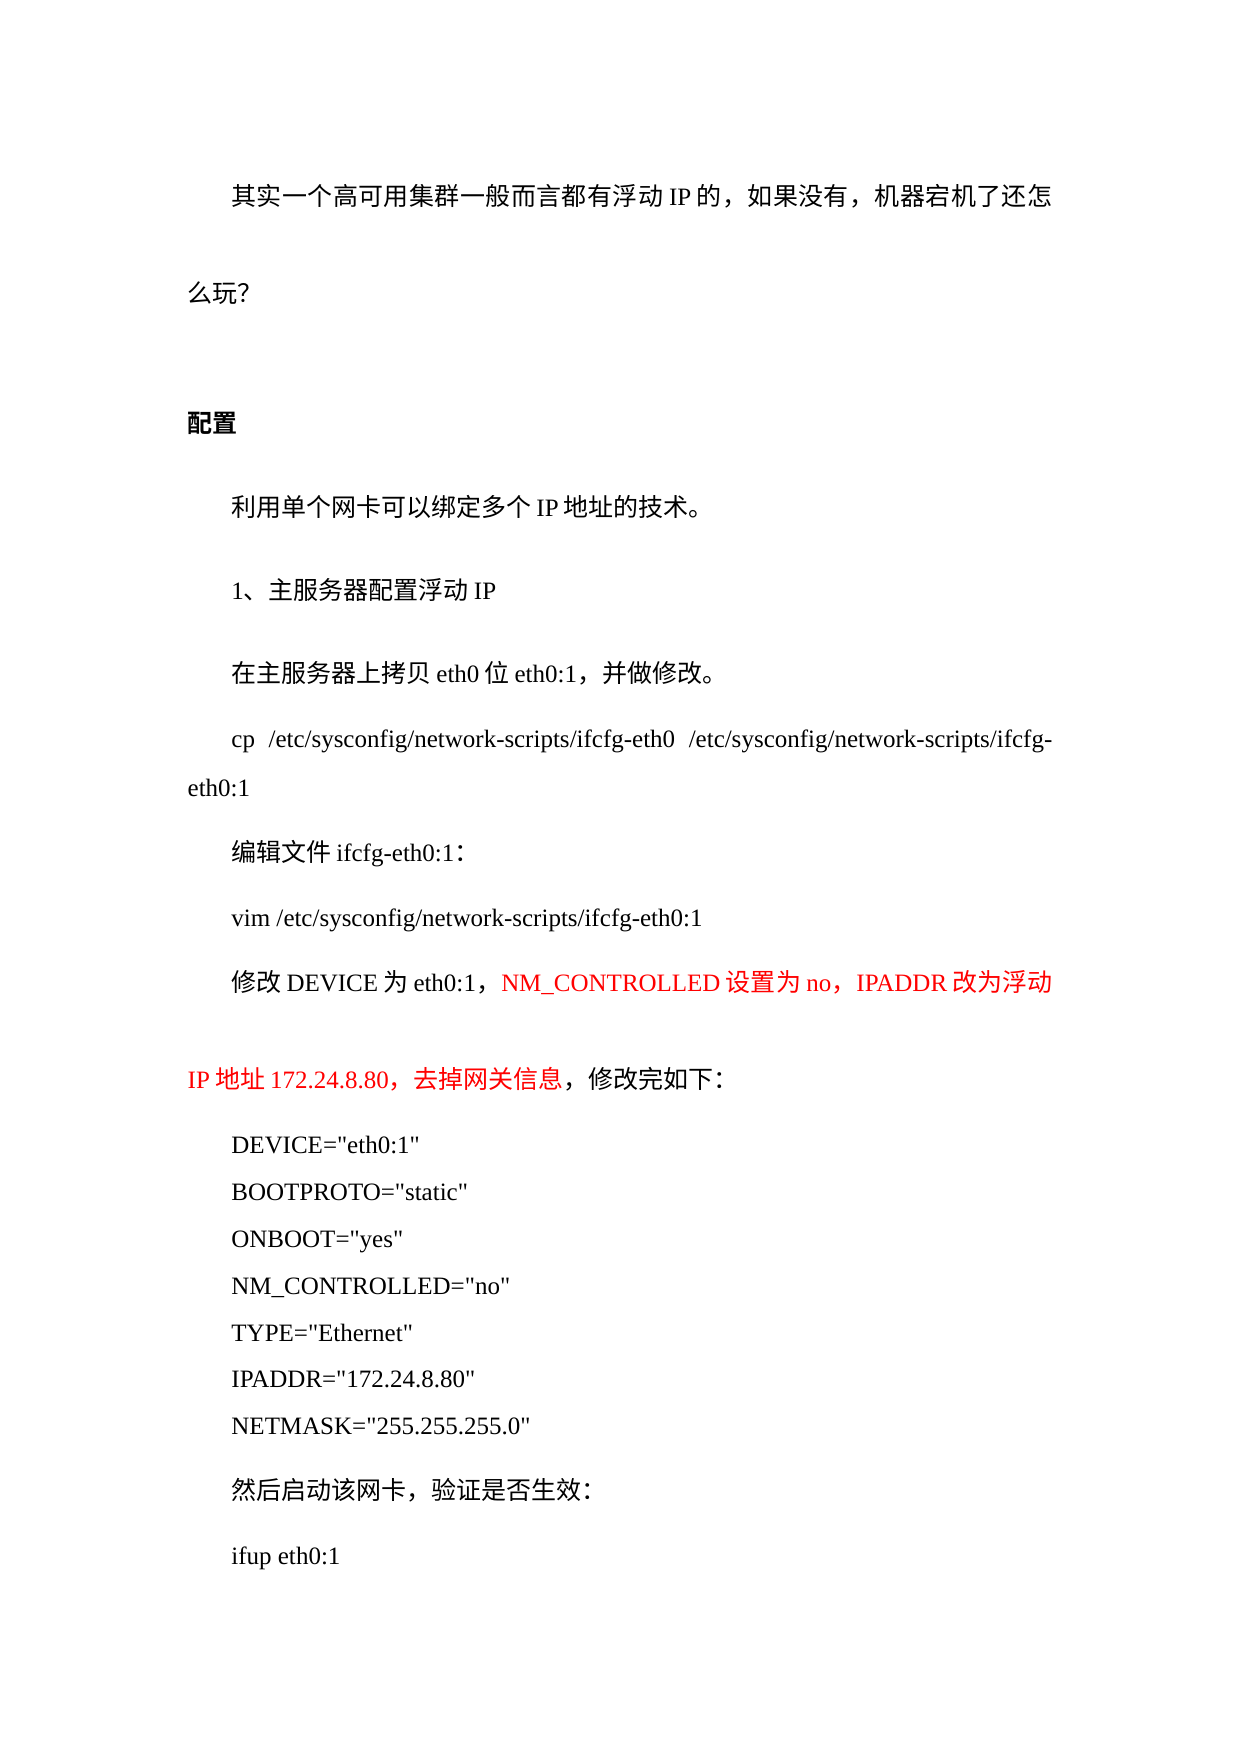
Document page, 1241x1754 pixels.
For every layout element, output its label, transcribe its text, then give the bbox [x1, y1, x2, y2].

text 其实一个高可用集群一般而言都有浮动IP的，如果没有，机器宕机了还怎么玩？ [187, 162, 1053, 324]
text 利用单个网卡可以绑定多个IP地址的技术。 [187, 473, 1053, 538]
text 编辑文件ifcfg-eth0:1： [187, 818, 1053, 883]
text cp /etc/sysconfig/network-scripts/ifcfg-eth0 /etc/sysconfig/network-scripts/ifcfg-eth0:1 [187, 722, 1053, 803]
text ifup eth0:1 [187, 1539, 1053, 1572]
text NM_CONTROLLED="no" [187, 1269, 1053, 1301]
text BOOTPROTO="static" [187, 1175, 1053, 1208]
text NETMASK="255.255.255.0" [187, 1409, 1053, 1442]
text 然后启动该网卡，验证是否生效： [187, 1456, 1053, 1521]
text 1、主服务器配置浮动IP [187, 556, 1053, 621]
text 修改DEVICE为eth0:1，NM_CONTROLLED设置为no，IPADDR改为浮动IP地址172.24.8.80，去掉网关信息，修改完如下： [187, 948, 1053, 1110]
text ONBOOT="yes" [187, 1222, 1053, 1254]
text TYPE="Ethernet" [187, 1316, 1053, 1348]
text DEVICE="eth0:1" [187, 1128, 1053, 1161]
subtitle 配置 [187, 389, 1053, 454]
text vim /etc/sysconfig/network-scripts/ifcfg-eth0:1 [187, 901, 1053, 933]
text 在主服务器上拷贝eth0位eth0:1，并做修改。 [187, 639, 1053, 704]
text IPADDR="172.24.8.80" [187, 1363, 1053, 1395]
